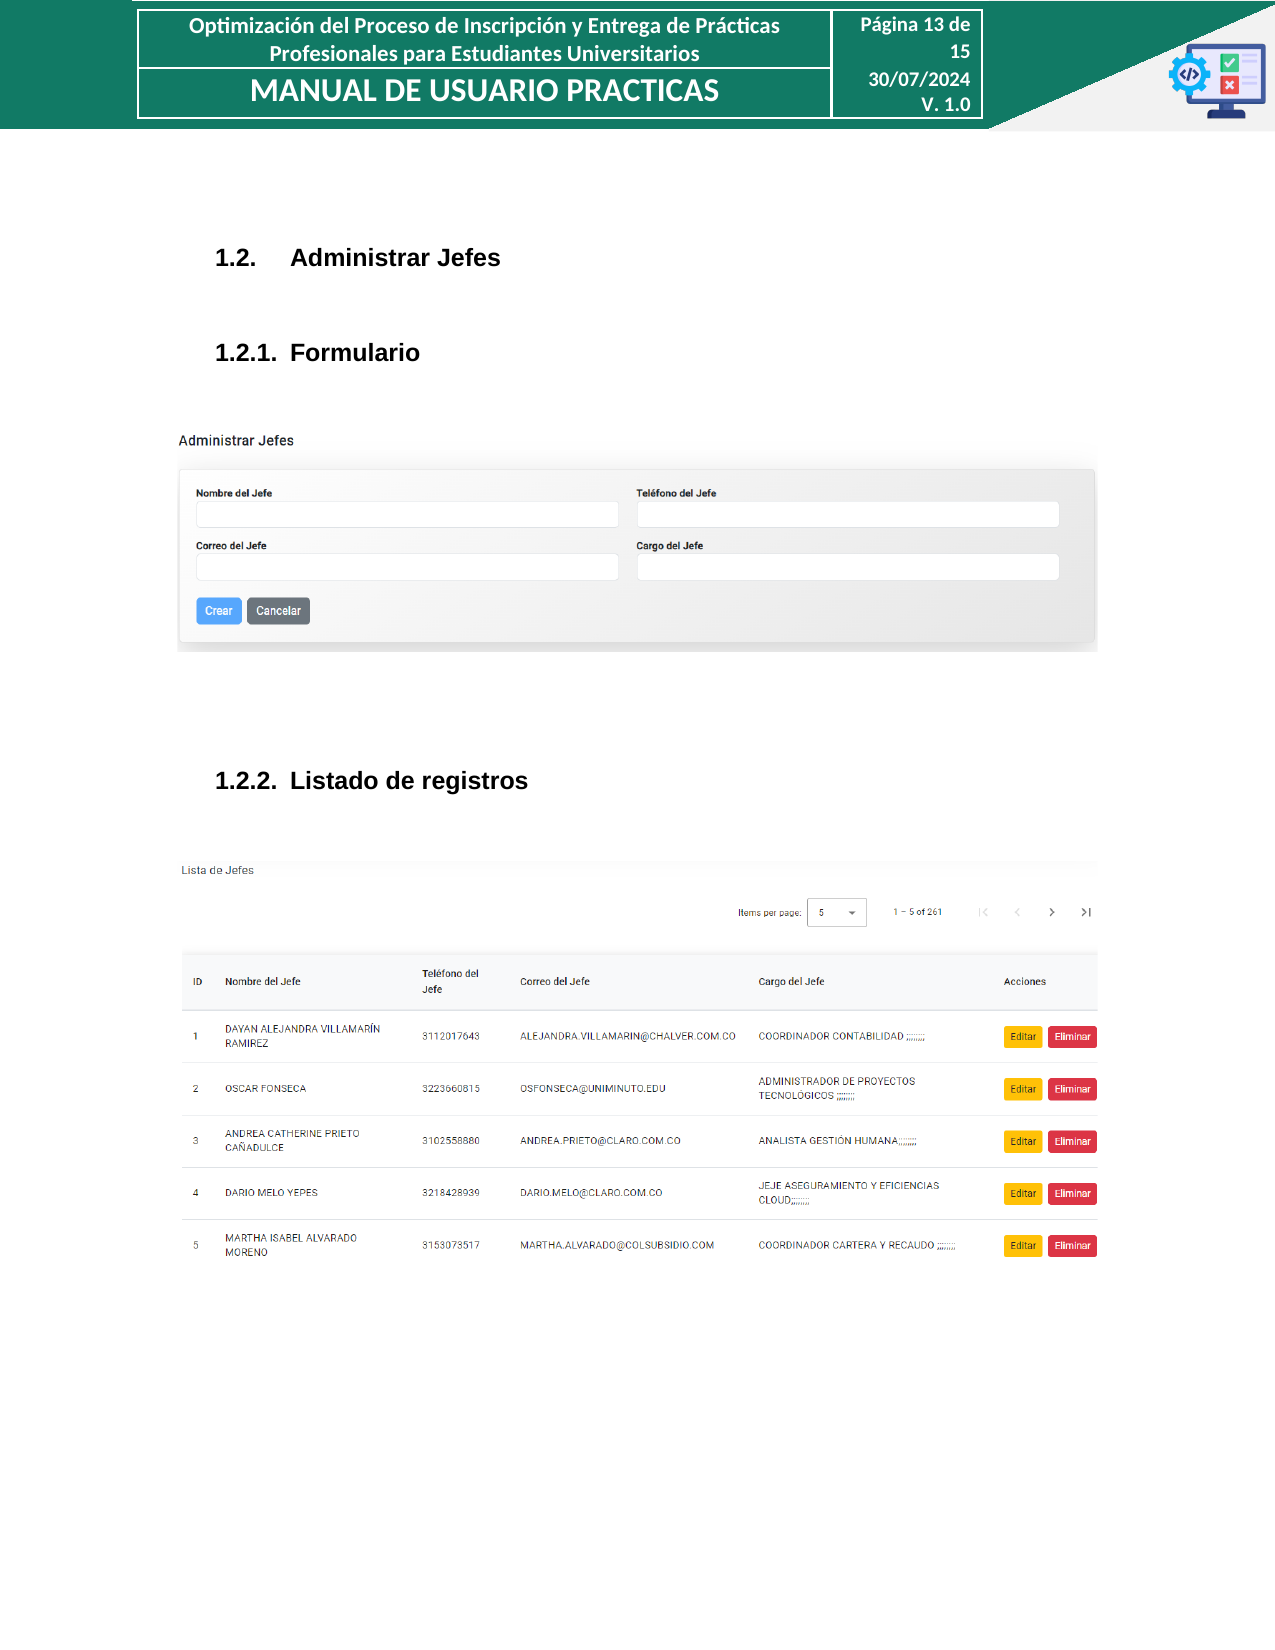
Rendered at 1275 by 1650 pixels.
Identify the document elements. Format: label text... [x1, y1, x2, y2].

list Listado de registros [215, 766, 1098, 794]
list Formulario [215, 338, 1098, 367]
picture [177, 861, 1098, 1269]
picture [177, 433, 1098, 652]
picture [1178, 63, 1200, 85]
picture [1168, 32, 1266, 130]
list Administrar Jefes [215, 243, 1098, 272]
